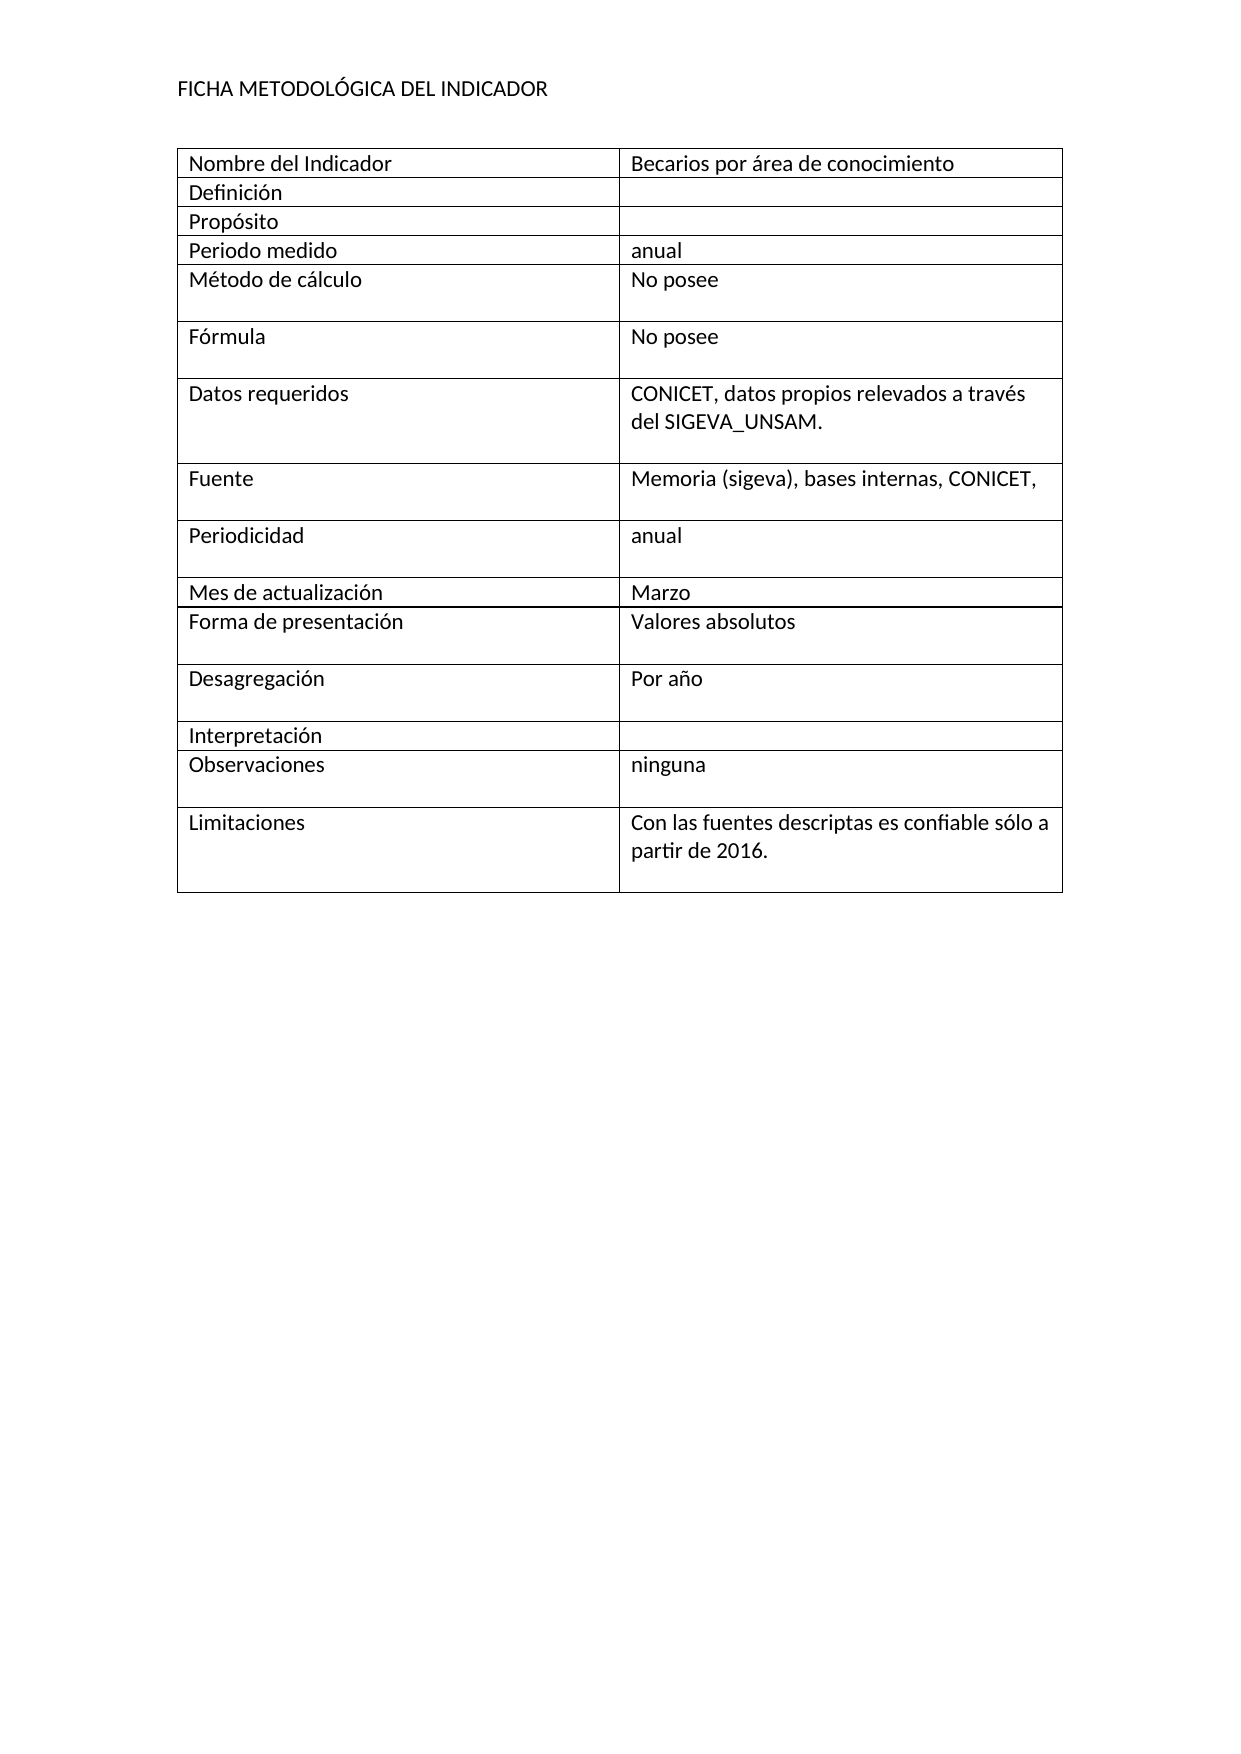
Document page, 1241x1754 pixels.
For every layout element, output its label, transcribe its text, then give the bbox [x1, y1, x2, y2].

table_cell No posee [620, 322, 1062, 378]
table_cell [620, 178, 1062, 206]
table_cell Valores absolutos [620, 608, 1062, 663]
table_cell [620, 722, 1062, 749]
table_cell Datos requeridos [178, 379, 619, 463]
table_cell Método de cálculo [178, 265, 619, 321]
table_cell Marzo [620, 578, 1062, 606]
table_cell ninguna [620, 751, 1062, 807]
table_cell Periodo medido [178, 236, 619, 264]
table_cell Limitaciones [178, 808, 619, 892]
table_header Nombre del Indicador [178, 149, 619, 177]
table_cell No posee [620, 265, 1062, 321]
table_cell Fórmula [178, 322, 619, 378]
table_cell Definición [178, 178, 619, 206]
table_cell Forma de presentación [178, 608, 619, 663]
table_cell Desagregación [178, 665, 619, 721]
table_cell Interpretación [178, 722, 619, 749]
table_cell Por año [620, 665, 1062, 721]
table_cell Mes de actualización [178, 578, 619, 606]
table_cell Periodicidad [178, 521, 619, 577]
table_cell [620, 207, 1062, 235]
table_header Becarios por área de conocimiento [620, 149, 1062, 177]
table_cell Observaciones [178, 751, 619, 807]
table_cell CONICET, datos propios relevados a través del SIGEVA_UNSAM. [620, 379, 1062, 463]
table_cell Fuente [178, 464, 619, 520]
table_cell Propósito [178, 207, 619, 235]
table_cell Con las fuentes descriptas es confiable sólo a partir de 2016. [620, 808, 1062, 892]
table_cell anual [620, 521, 1062, 577]
table_cell Memoria (sigeva), bases internas, CONICET, [620, 464, 1062, 520]
table_cell anual [620, 236, 1062, 264]
